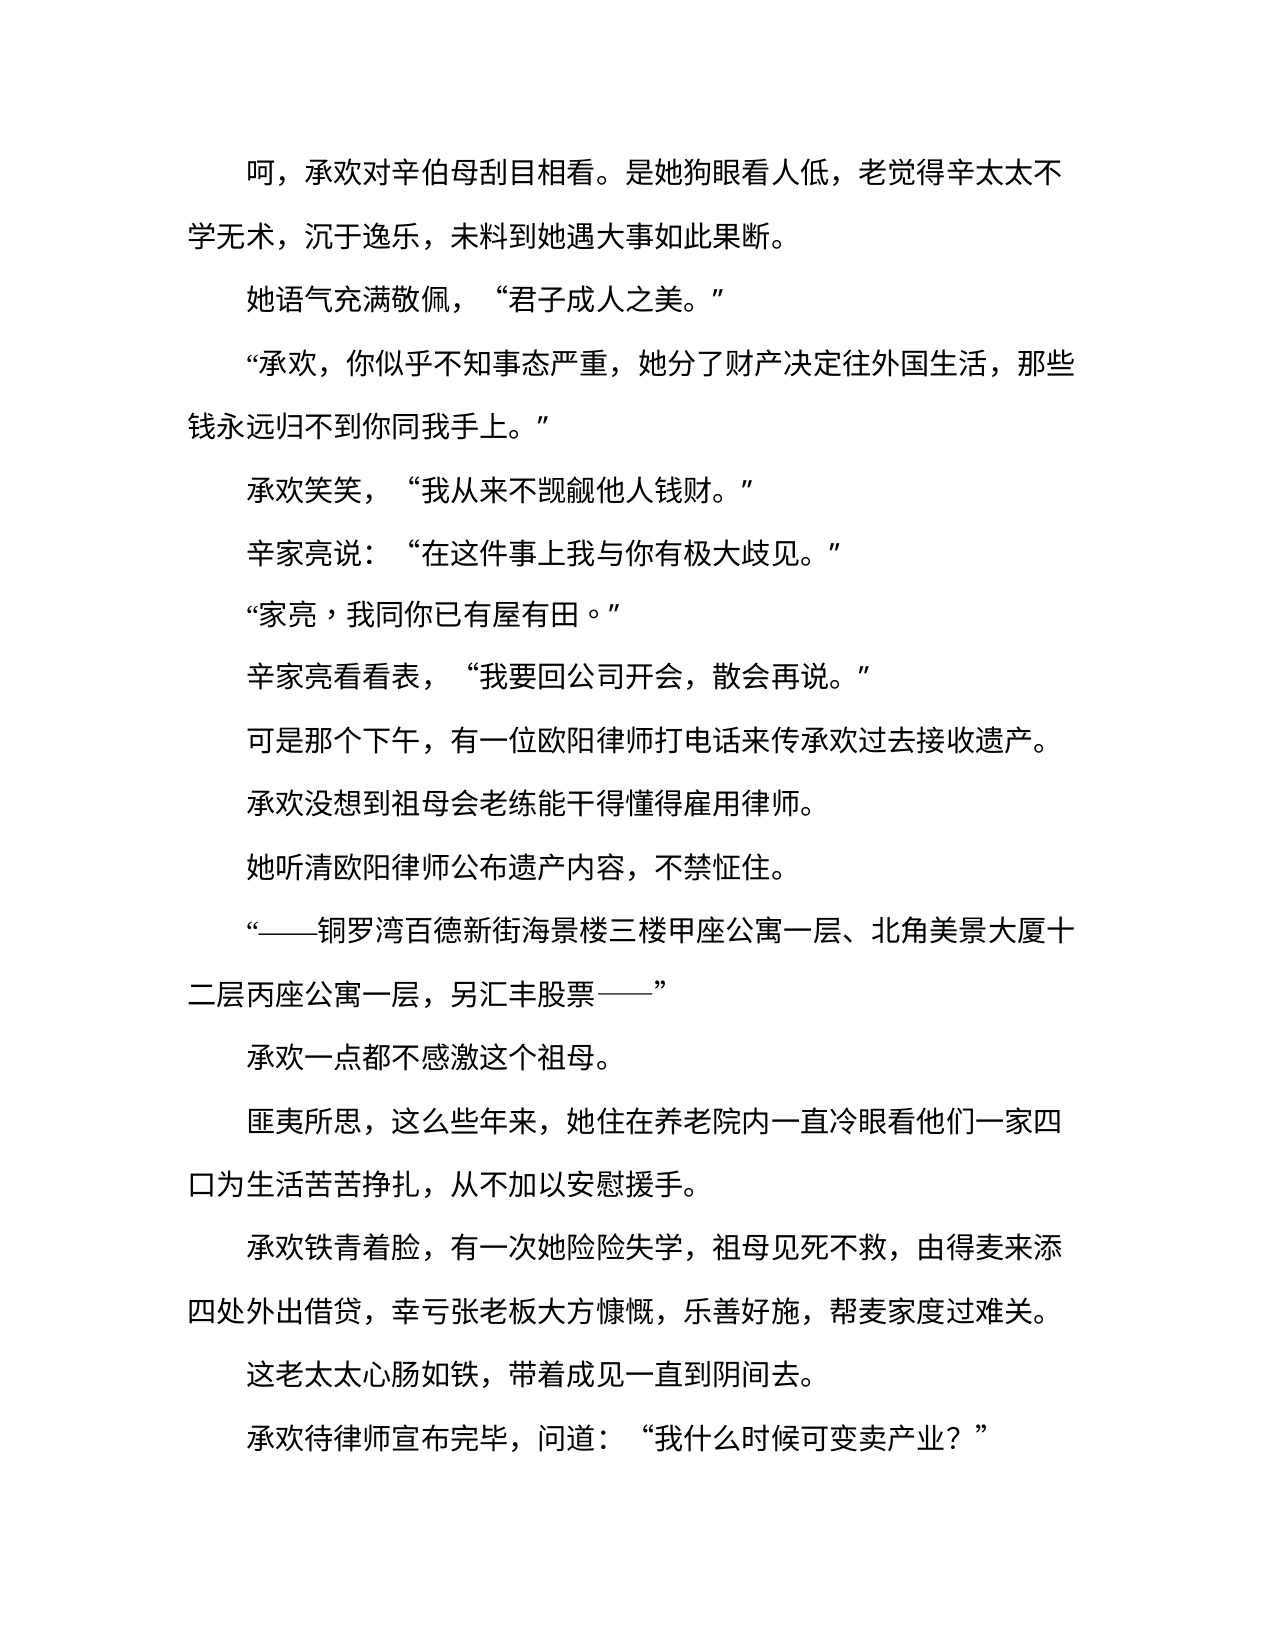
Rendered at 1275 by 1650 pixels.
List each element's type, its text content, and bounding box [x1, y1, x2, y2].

text 承欢一点都不感激这个祖母。 [187, 1035, 1087, 1077]
text “家亮，我同你已有屋有田。” [187, 594, 1087, 634]
text 她语气充满敬佩，“君子成人之美。” [187, 277, 1087, 319]
text 承欢笑笑，“我从来不觊觎他人钱财。” [187, 467, 1087, 510]
text 她听清欧阳律师公布遗产内容，不禁怔住。 [187, 844, 1087, 887]
text “——铜罗湾百德新街海景楼三楼甲座公寓一层、北角美景大厦十二层丙座公寓一层，另汇丰股票——” [187, 908, 1087, 1013]
text 辛家亮看看表，“我要回公司开会，散会再说。” [187, 654, 1087, 696]
text 可是那个下午，有一位欧阳律师打电话来传承欢过去接收遗产。 [187, 717, 1087, 760]
text 承欢铁青着脸，有一次她险险失学，祖母见死不救，由得麦来添四处外出借贷，幸亏张老板大方慷慨，乐善好施，帮麦家度过难关。 [187, 1225, 1087, 1331]
text 这老太太心肠如铁，带着成见一直到阴间去。 [187, 1352, 1087, 1394]
text 呵，承欢对辛伯母刮目相看。是她狗眼看人低，老觉得辛太太不学无术，沉于逸乐，未料到她遇大事如此果断。 [187, 150, 1087, 256]
text 辛家亮说：“在这件事上我与你有极大歧见。” [187, 531, 1087, 573]
text 承欢待律师宣布完毕，问道：“我什么时候可变卖产业？” [187, 1415, 1087, 1458]
text 承欢没想到祖母会老练能干得懂得雇用律师。 [187, 781, 1087, 823]
text “承欢，你似乎不知事态严重，她分了财产决定往外国生活，那些钱永远归不到你同我手上。” [187, 340, 1087, 446]
text 匪夷所思，这么些年来，她住在养老院内一直冷眼看他们一家四口为生活苦苦挣扎，从不加以安慰援手。 [187, 1098, 1087, 1204]
